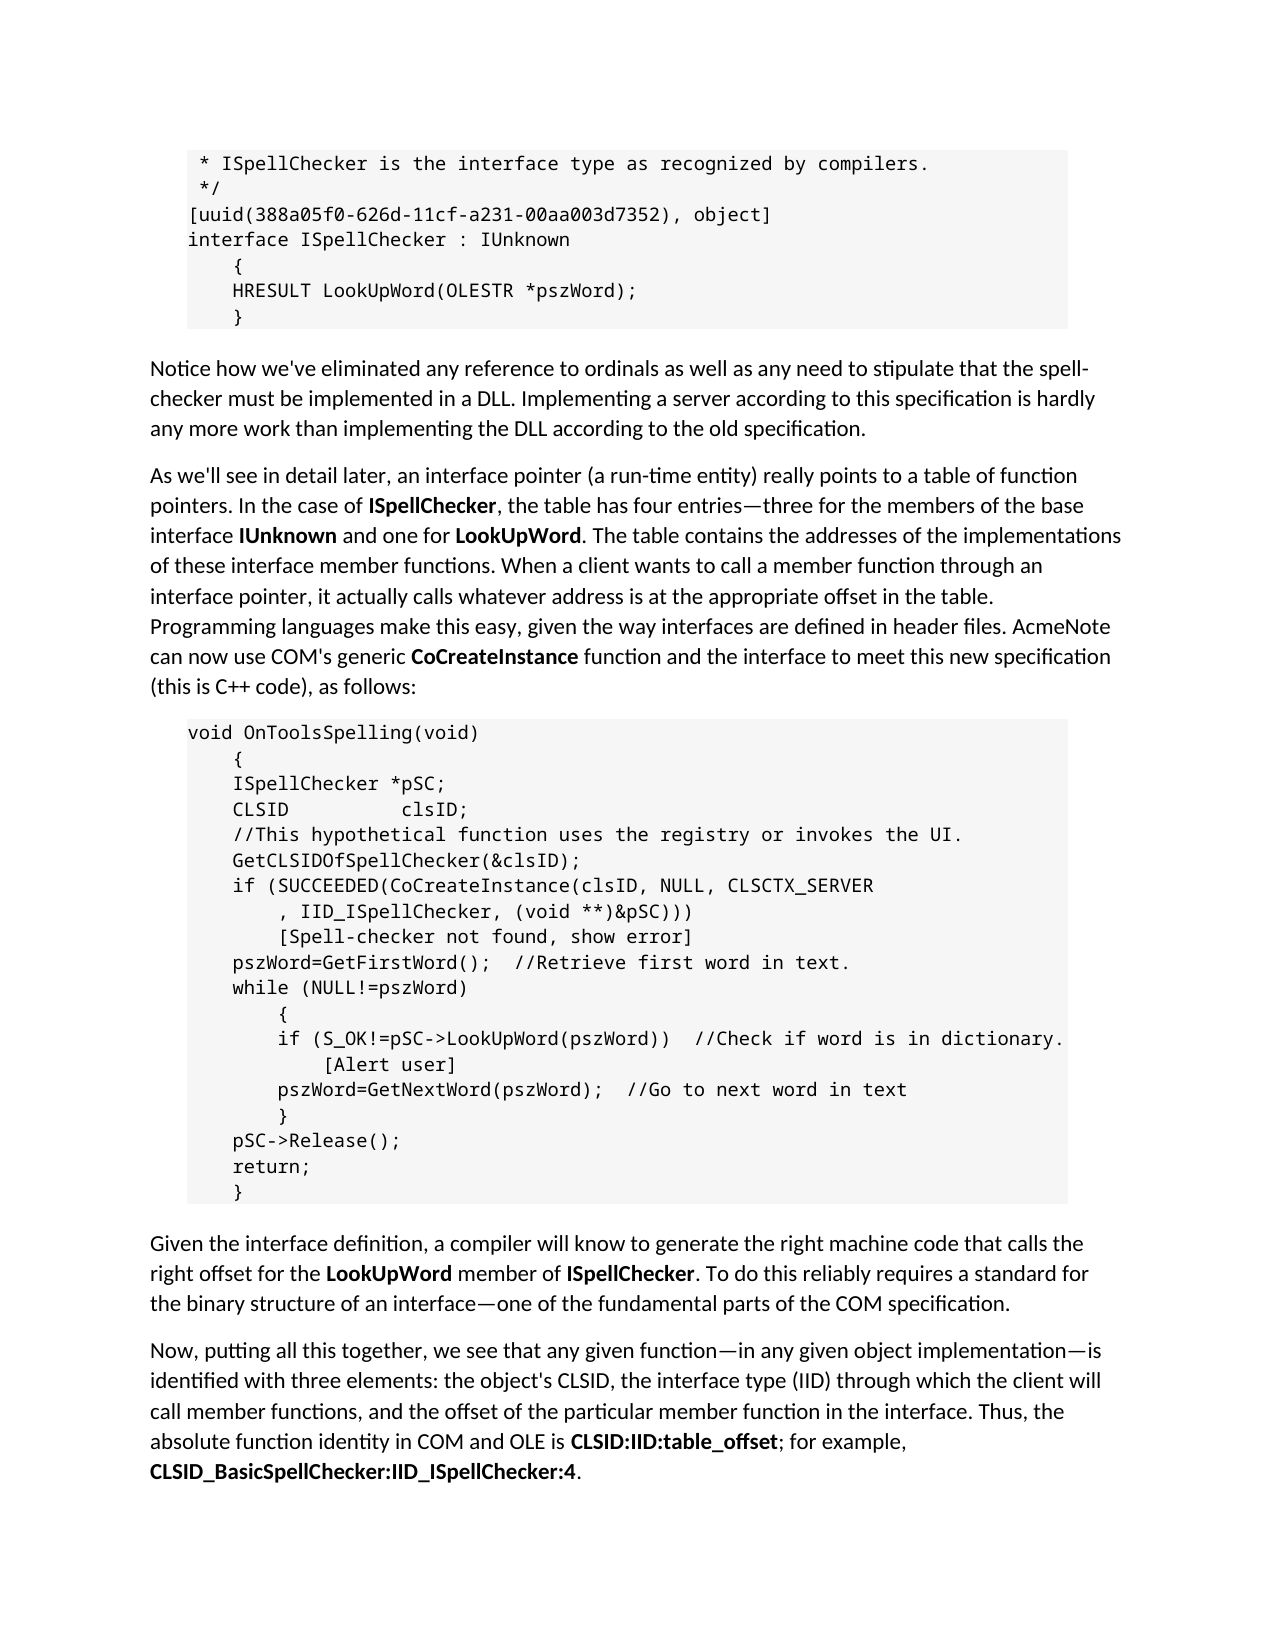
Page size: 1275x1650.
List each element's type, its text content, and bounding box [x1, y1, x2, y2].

text void OnToolsSpelling(void) [187, 719, 1068, 745]
text if (SUCCEEDED(CoCreateInstance(clsID, NULL, CLSCTX_SERVER [187, 872, 1068, 898]
text , IID_ISpellChecker, (void **)&pSC))) [187, 898, 1068, 923]
text { [187, 252, 1068, 278]
text { [187, 1000, 1068, 1026]
text { [187, 745, 1068, 770]
text pszWord=GetFirstWord(); //Retrieve first word in text. [187, 949, 1068, 974]
text interface ISpellChecker : IUnknown [187, 227, 1068, 252]
text CLSID clsID; [187, 796, 1068, 821]
text pszWord=GetNextWord(pszWord); //Go to next word in text [187, 1077, 1068, 1102]
text * ISpellChecker is the interface type as recognized by compilers. [187, 150, 1068, 176]
text As we'll see in detail later, an interface pointer (a run-time entity) really points to a table of function pointers. In the case of ISpellChecker, the table has four entries—three for the members of the base interface IUnknown and one for LookUpWord. The table contains the addresses of the implementations of these interface member functions. When a client wants to call a member function through an interface pointer, it actually calls whatever address is at the appropriate offset in the table. Programming languages make this easy, given the way interfaces are defined in header files. AcmeNote can now use COM's generic CoCreateInstance function and the interface to meet this new specification (this is C++ code), as follows: [150, 461, 1125, 700]
text [Alert user] [187, 1051, 1068, 1077]
text if (S_OK!=pSC->LookUpWord(pszWord)) //Check if word is in dictionary. [187, 1026, 1068, 1051]
text Given the interface definition, a compiler will know to generate the right machine code that calls the right offset for the LookUpWord member of ISpellChecker. To do this reliably requires a standard for the binary structure of an interface—one of the fundamental parts of the COM specification. [150, 1229, 1125, 1318]
text Notice how we've eliminated any reference to ordinals as well as any need to stipulate that the spell-checker must be implemented in a DLL. Implementing a server according to this specification is hardly any more work than implementing the DLL according to the old specification. [150, 354, 1125, 442]
text } [187, 1179, 1068, 1204]
text } [187, 1102, 1068, 1128]
text //This hypothetical function uses the registry or invokes the UI. [187, 821, 1068, 847]
text ISpellChecker *pSC; [187, 770, 1068, 796]
text [Spell-checker not found, show error] [187, 923, 1068, 949]
text */ [187, 176, 1068, 201]
text while (NULL!=pszWord) [187, 974, 1068, 1000]
text return; [187, 1153, 1068, 1179]
text GetCLSIDOfSpellChecker(&clsID); [187, 847, 1068, 872]
text pSC->Release(); [187, 1128, 1068, 1153]
text HRESULT LookUpWord(OLESTR *pszWord); [187, 278, 1068, 303]
text Now, putting all this together, we see that any given function—in any given object implementation—is identified with three elements: the object's CLSID, the interface type (IID) through which the client will call member functions, and the offset of the particular member function in the interface. Thus, the absolute function identity in COM and OLE is CLSID:IID:table_offset; for example, CLSID_BasicSpellChecker:IID_ISpellChecker:4. [150, 1336, 1125, 1485]
text [uuid(388a05f0-626d-11cf-a231-00aa003d7352), object] [187, 201, 1068, 227]
text } [187, 303, 1068, 329]
